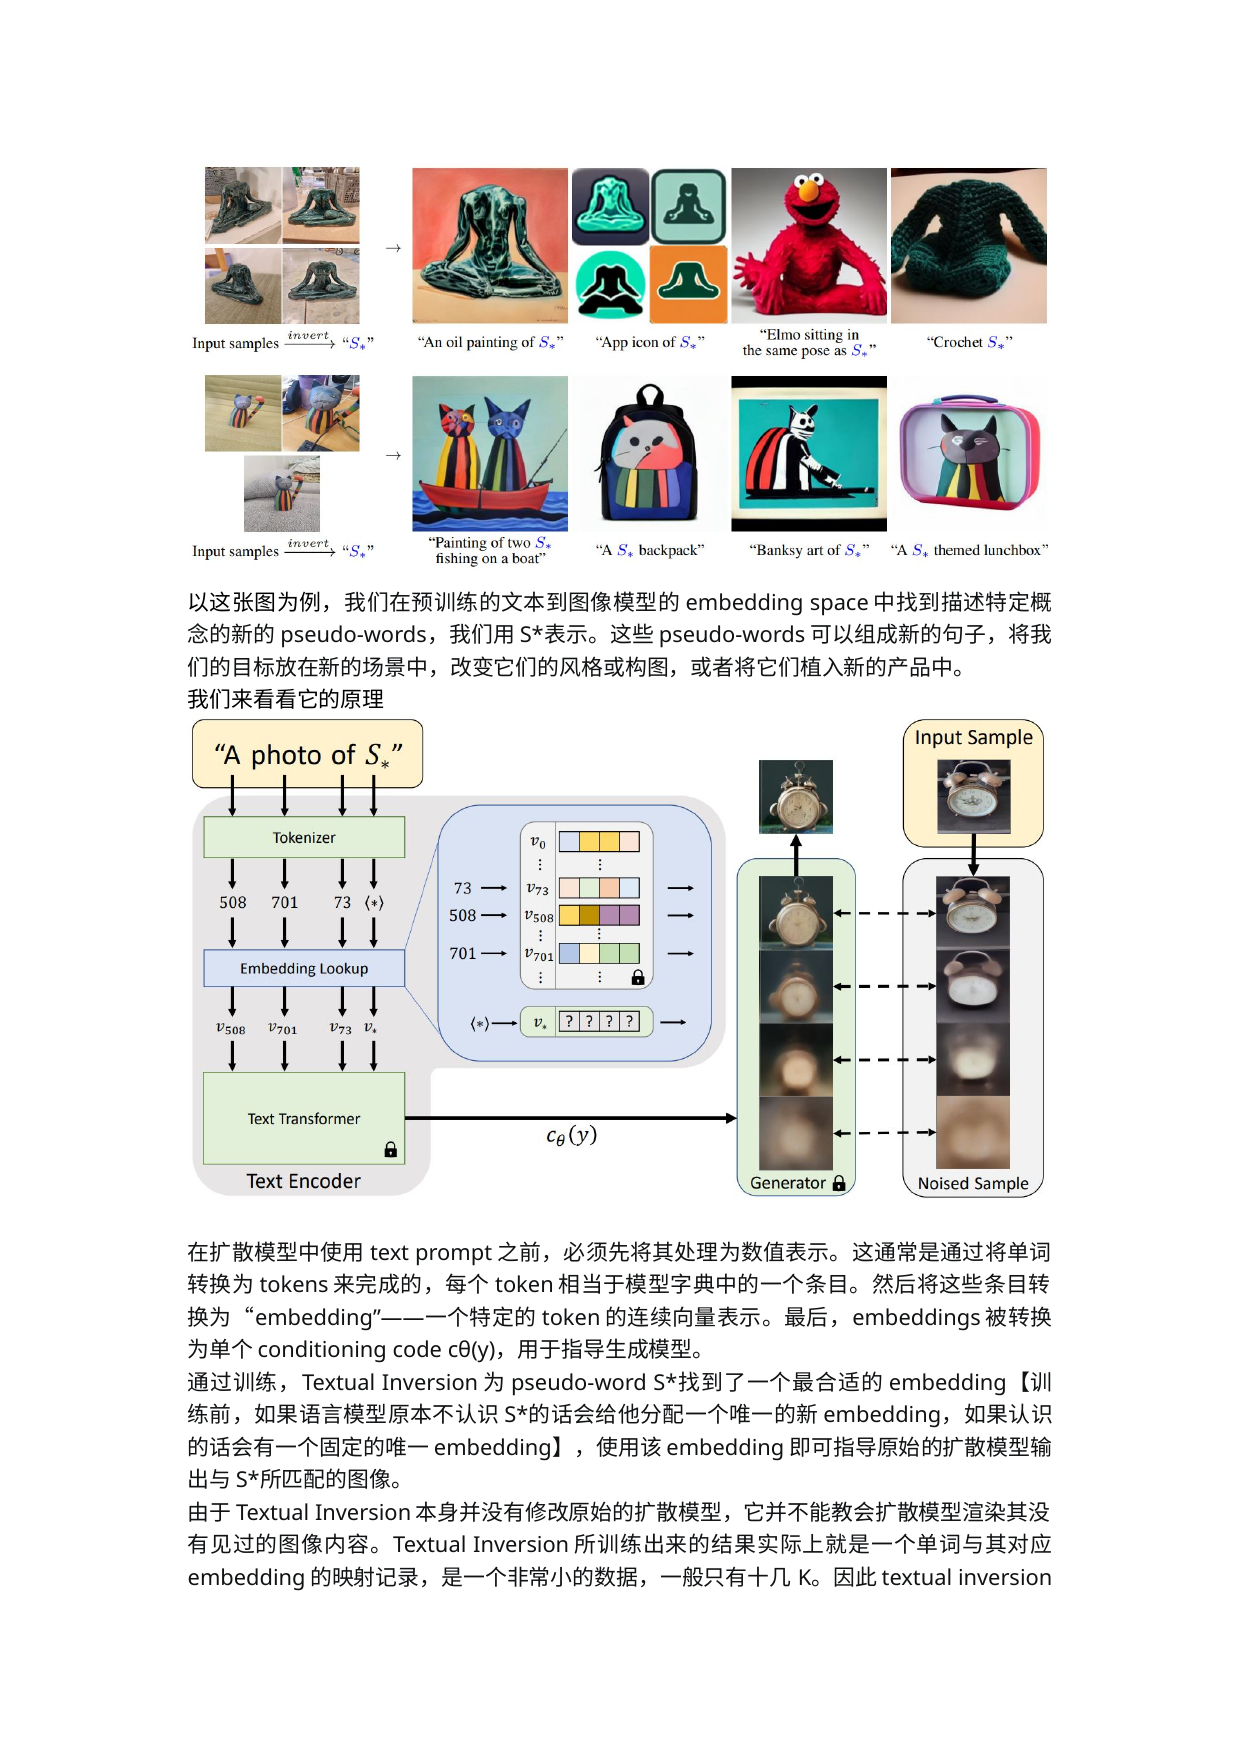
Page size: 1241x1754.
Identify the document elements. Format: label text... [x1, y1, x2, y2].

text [187, 1494, 1053, 1592]
text 我们来看看它的原理 [187, 682, 1053, 714]
picture [187, 162, 1053, 570]
text 通过训练，Textual Inversion为pseudo-word S*找到了一个最合适的embedding【训练前，如果语言模型原本不认识S*的话会给他分配一个唯一的新embedding，如果认识的话会有一个固定的唯一embedding】，使用该embedding即可指导原始的扩散模型输出与S*所匹配的图像。 [187, 1364, 1053, 1494]
picture [187, 714, 1053, 1203]
text 在扩散模型中使用text prompt之前，必须先将其处理为数值表示。这通常是通过将单词转换为tokens来完成的，每个token相当于模型字典中的一个条目。然后将这些条目转换为“embedding”——一个特定的token的连续向量表示。最后，embeddings被转换为单个conditioning code cθ(y)，用于指导生成模型。 [187, 1234, 1053, 1364]
text 以这张图为例，我们在预训练的文本到图像模型的embedding space中找到描述特定概念的新的pseudo-words，我们用S*表示。这些pseudo-words可以组成新的句子，将我们的目标放在新的场景中，改变它们的风格或构图，或者将它们植入新的产品中。 [187, 570, 1053, 682]
